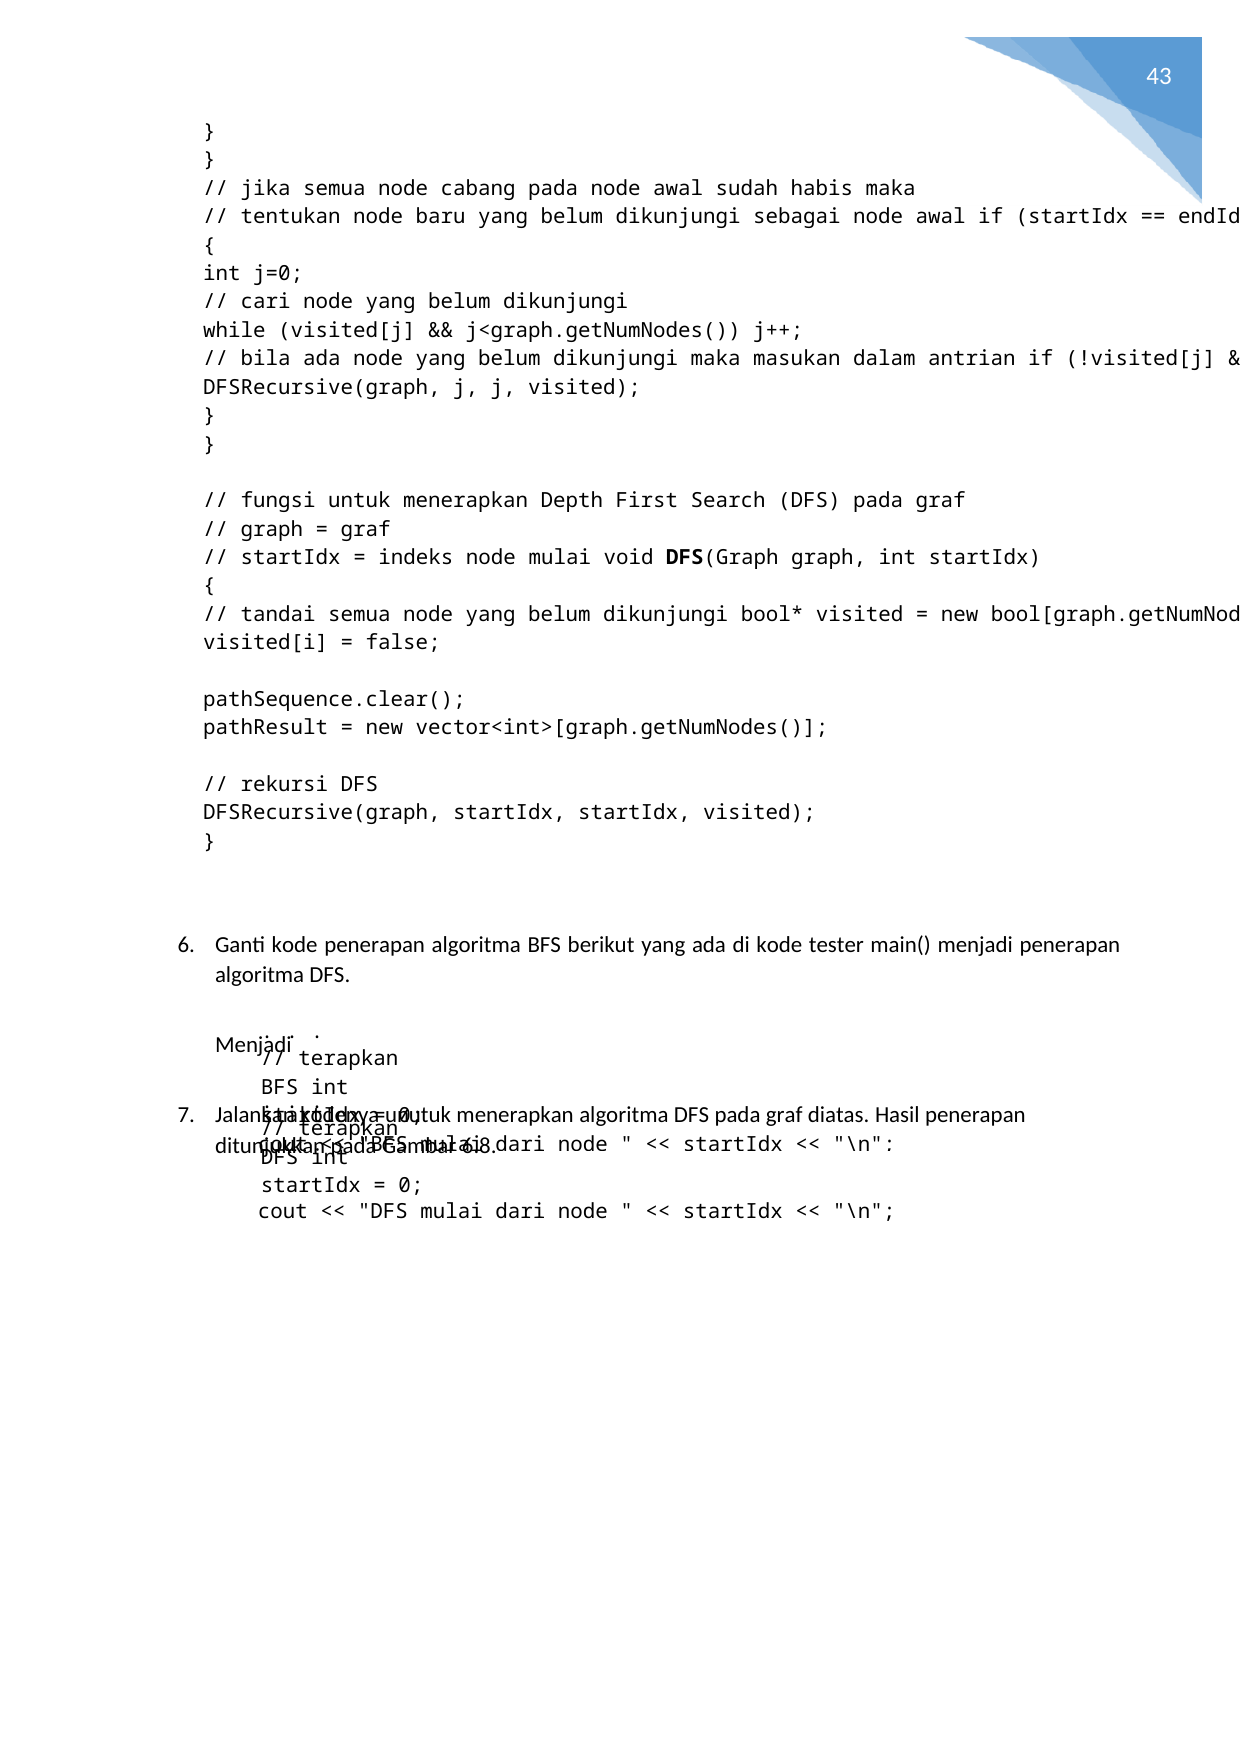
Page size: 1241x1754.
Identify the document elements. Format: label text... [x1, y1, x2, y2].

picture [961, 37, 1203, 206]
list Jalankan kodenya unutuk menerapkan algoritma DFS pada graf diatas. Hasil penerapan ditunjukkan pada Gambar 6.8. [177, 1101, 1123, 1159]
list Ganti kode penerapan algoritma BFS berikut yang ada di kode tester main() menjadi penerapan algoritma DFS. [177, 930, 1123, 989]
text Menjadi [215, 1031, 1186, 1058]
